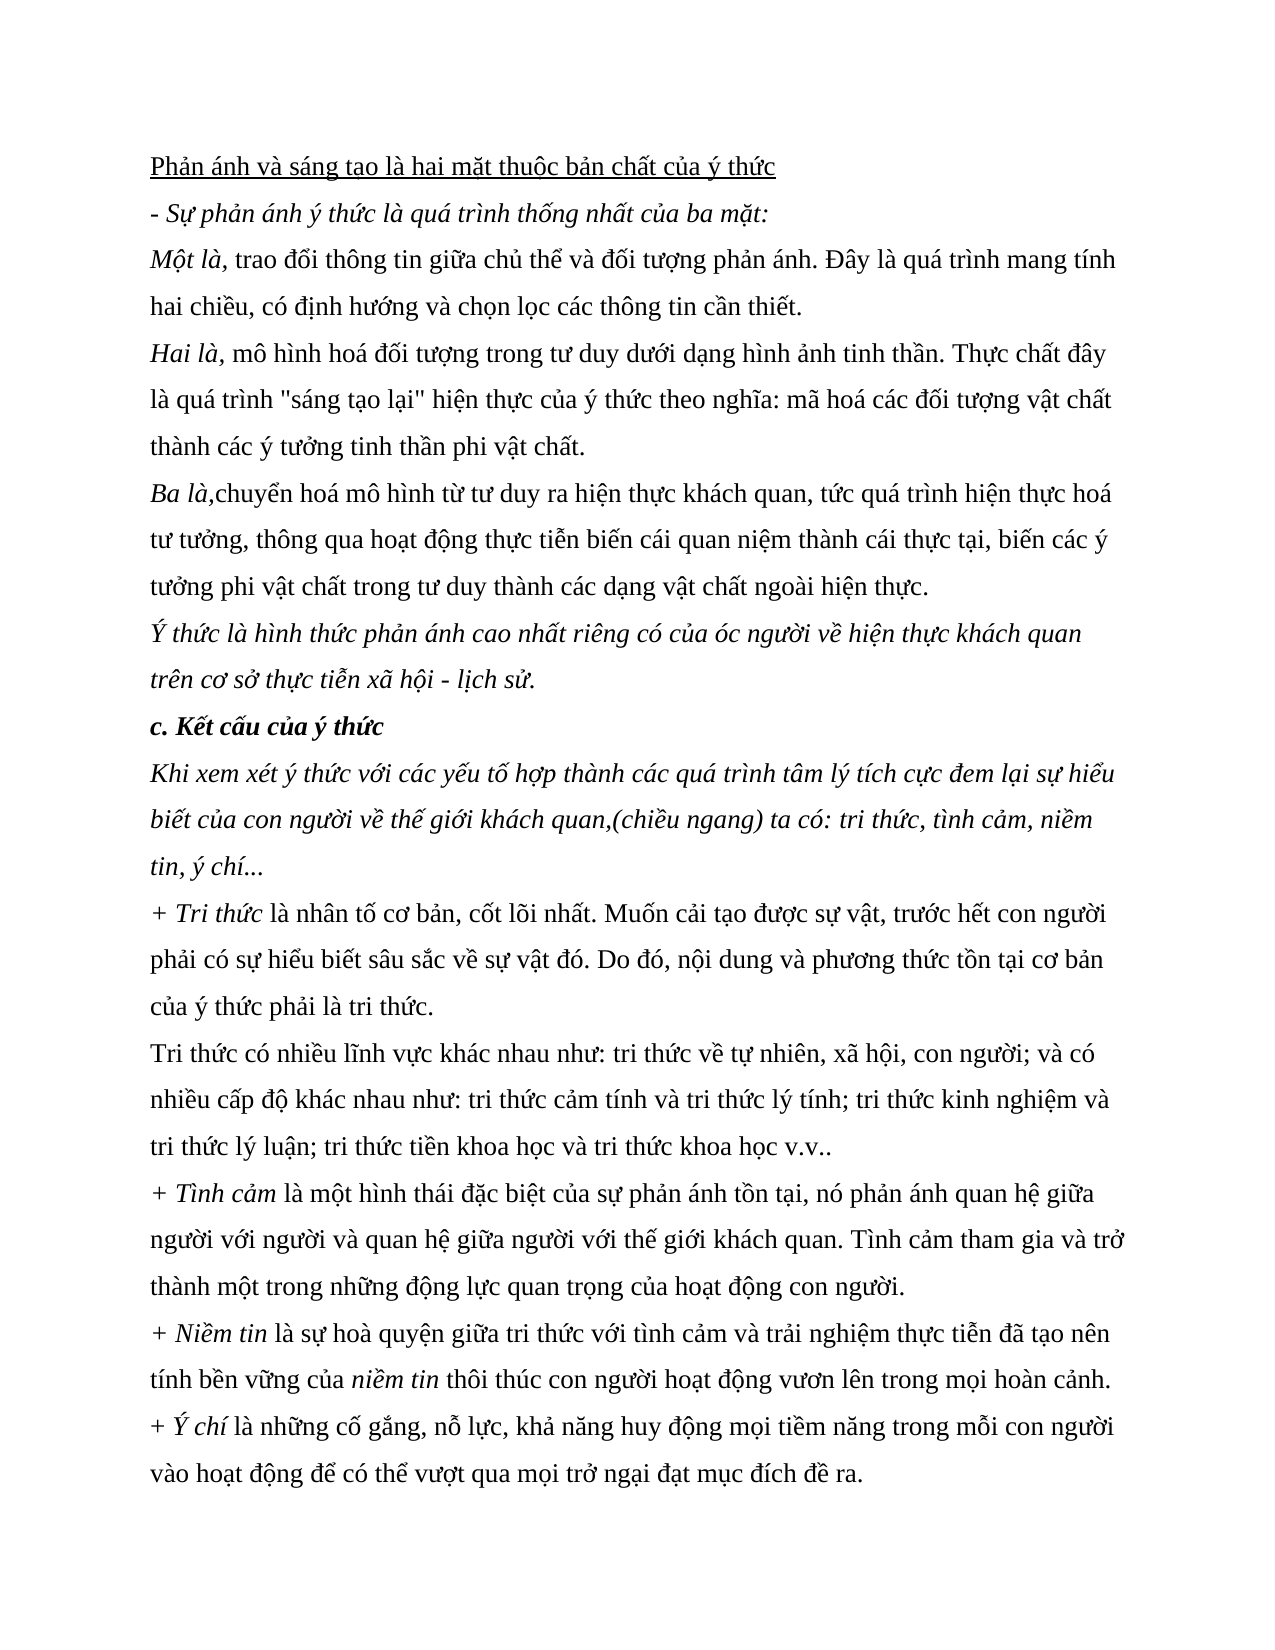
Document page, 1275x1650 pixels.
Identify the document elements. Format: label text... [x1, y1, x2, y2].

list Hai là, mô hình hoá đối tượng trong tư duy dưới dạng hình ảnh tinh thần. Thực chất đây là quá trình "sáng tạo lại" hiện thực của ý thức theo nghĩa: mã hoá các đối tượng vật chất thành các ý tưởng tinh thần phi vật chất. [150, 337, 1125, 461]
list c. Kết cấu của ý thức [150, 710, 1125, 741]
list + Niềm tin là sự hoà quyện giữa tri thức với tình cảm và trải nghiệm thực tiễn đã tạo nên tính bền vững của niềm tin thôi thúc con người hoạt động vươn lên trong mọi hoàn cảnh. [150, 1317, 1125, 1394]
list + Tri thức là nhân tố cơ bản, cốt lõi nhất. Muốn cải tạo được sự vật, trước hết con người phải có sự hiểu biết sâu sắc về sự vật đó. Do đó, nội dung và phương thức tồn tại cơ bản của ý thức phải là tri thức. [150, 897, 1125, 1021]
list + Tình cảm là một hình thái đặc biệt của sự phản ánh tồn tại, nó phản ánh quan hệ giữa người với người và quan hệ giữa người với thế giới khách quan. Tình cảm tham gia và trở thành một trong những động lực quan trọng của hoạt động con người. [150, 1177, 1125, 1301]
list Tri thức có nhiều lĩnh vực khác nhau như: tri thức về tự nhiên, xã hội, con người; và có nhiều cấp độ khác nhau như: tri thức cảm tính và tri thức lý tính; tri thức kinh nghiệm và tri thức lý luận; tri thức tiền khoa học và tri thức khoa học v.v.. [150, 1037, 1125, 1161]
list Ý thức là hình thức phản ánh cao nhất riêng có của óc người về hiện thực khách quan trên cơ sở thực tiễn xã hội - lịch sử. [150, 617, 1125, 694]
list Một là, trao đổi thông tin giữa chủ thể và đối tượng phản ánh. Đây là quá trình mang tính hai chiều, có định hướng và chọn lọc các thông tin cần thiết. [150, 243, 1125, 321]
list Phản ánh và sáng tạo là hai mặt thuộc bản chất của ý thức [150, 150, 1125, 181]
list - Sự phản ánh ý thức là quá trình thống nhất của ba mặt: [150, 197, 1125, 228]
list Khi xem xét ý thức với các yếu tố hợp thành các quá trình tâm lý tích cực đem lại sự hiểu biết của con người về thế giới khách quan,(chiều ngang) ta có: tri thức, tình cảm, niềm tin, ý chí... [150, 757, 1125, 881]
list + Ý chí là những cố gắng, nỗ lực, khả năng huy động mọi tiềm năng trong mỗi con người vào hoạt động để có thể vượt qua mọi trở ngại đạt mục đích đề ra. [150, 1410, 1125, 1488]
list Ba là,chuyển hoá mô hình từ tư duy ra hiện thực khách quan, tức quá trình hiện thực hoá tư tưởng, thông qua hoạt động thực tiễn biến cái quan niệm thành cái thực tại, biến các ý tưởng phi vật chất trong tư duy thành các dạng vật chất ngoài hiện thực. [150, 477, 1125, 601]
